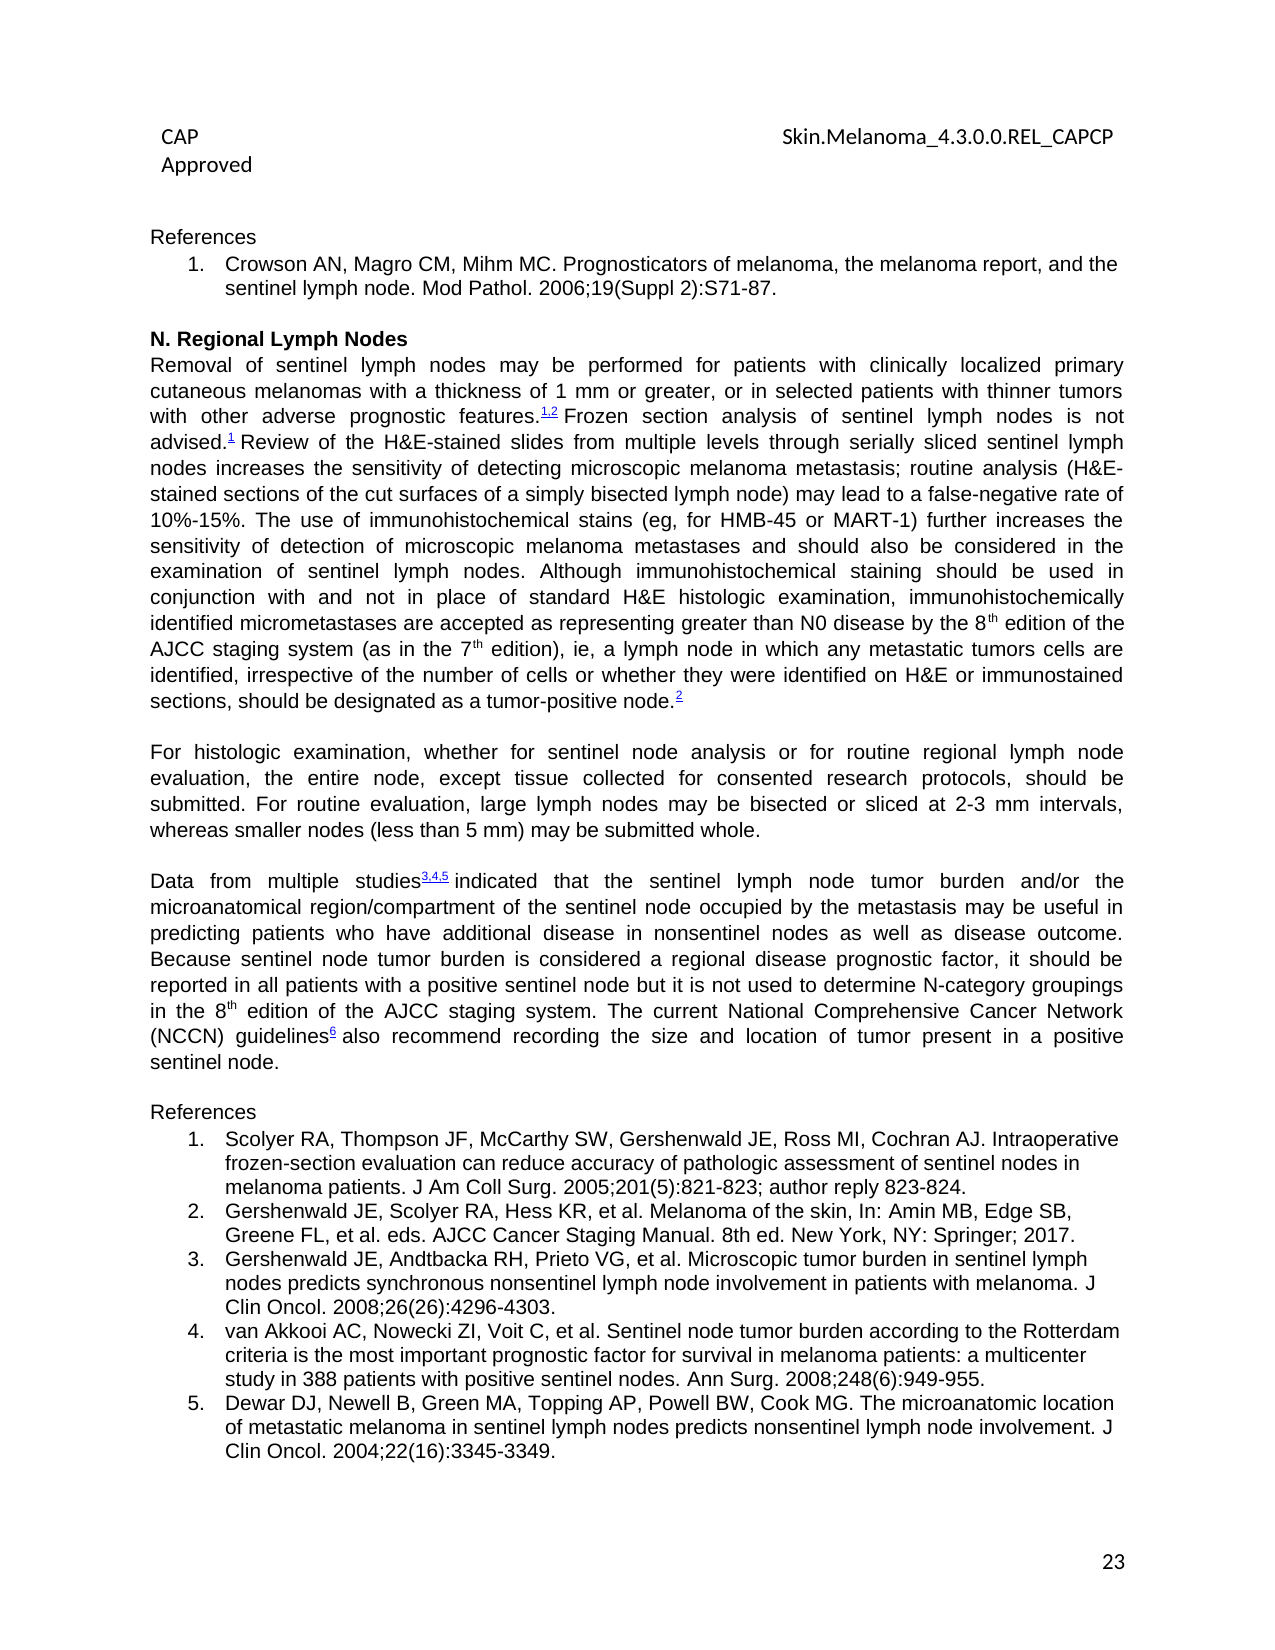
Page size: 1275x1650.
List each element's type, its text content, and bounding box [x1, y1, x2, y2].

list Gershenwald JE, Andtbacka RH, Prieto VG, et al. Microscopic tumor burden in sentinel lymph nodes predicts synchronous nonsentinel lymph node involvement in patients with melanoma. J Clin Oncol. 2008;26(26):4296-4303. [187, 1247, 1122, 1319]
list Gershenwald JE, Scolyer RA, Hess KR, et al. Melanoma of the skin, In: Amin MB, Edge SB, Greene FL, et al. eds. AJCC Cancer Staging Manual. 8th ed. New York, NY: Springer; 2017. [187, 1199, 1122, 1247]
list Scolyer RA, Thompson JF, McCarthy SW, Gershenwald JE, Ross MI, Cochran AJ. Intraoperative frozen-section evaluation can reduce accuracy of pathologic assessment of sentinel nodes in melanoma patients. J Am Coll Surg. 2005;201(5):821-823; author reply 823-824. [187, 1127, 1122, 1199]
text N. Regional Lymph Nodes [150, 327, 1125, 351]
text For histologic examination, whether for sentinel node analysis or for routine regional lymph node evaluation, the entire node, except tissue collected for consented research protocols, should be submitted. For routine evaluation, large lymph nodes may be bisected or sliced at 2-3 mm intervals, whereas smaller nodes (less than 5 mm) may be submitted whole. [150, 740, 1125, 842]
text References [150, 225, 1125, 249]
text Data from multiple studies3,4,5 indicated that the sentinel lymph node tumor burden and/or the microanatomical region/compartment of the sentinel node occupied by the metastasis may be useful in predicting patients who have additional disease in nonsentinel nodes as well as disease outcome. Because sentinel node tumor burden is considered a regional disease prognostic factor, it should be reported in all patients with a positive sentinel node but it is not used to determine N-category groupings in the 8th edition of the AJCC staging system. The current National Comprehensive Cancer Network (NCCN) guidelines6 also recommend recording the size and location of tumor present in a positive sentinel node. [150, 869, 1125, 1074]
text References [150, 1100, 1125, 1124]
list van Akkooi AC, Nowecki ZI, Voit C, et al. Sentinel node tumor burden according to the Rotterdam criteria is the most important prognostic factor for survival in melanoma patients: a multicenter study in 388 patients with positive sentinel nodes. Ann Surg. 2008;248(6):949-955. [187, 1319, 1122, 1391]
list Dewar DJ, Newell B, Green MA, Topping AP, Powell BW, Cook MG. The microanatomic location of metastatic melanoma in sentinel lymph nodes predicts nonsentinel lymph node involvement. J Clin Oncol. 2004;22(16):3345-3349. [187, 1391, 1122, 1462]
text Removal of sentinel lymph nodes may be performed for patients with clinically localized primary cutaneous melanomas with a thickness of 1 mm or greater, or in selected patients with thinner tumors with other adverse prognostic features.1,2 Frozen section analysis of sentinel lymph nodes is not advised.1 Review of the H&E-stained slides from multiple levels through serially sliced sentinel lymph nodes increases the sensitivity of detecting microscopic melanoma metastasis; routine analysis (H&E-stained sections of the cut surfaces of a simply bisected lymph node) may lead to a false-negative rate of 10%-15%. The use of immunohistochemical stains (eg, for HMB-45 or MART-1) further increases the sensitivity of detection of microscopic melanoma metastases and should also be considered in the examination of sentinel lymph nodes. Although immunohistochemical staining should be used in conjunction with and not in place of standard H&E histologic examination, immunohistochemically identified micrometastases are accepted as representing greater than N0 disease by the 8th edition of the AJCC staging system (as in the 7th edition), ie, a lymph node in which any metastatic tumors cells are identified, irrespective of the number of cells or whether they were identified on H&E or immunostained sections, should be designated as a tumor-positive node.2 [150, 353, 1125, 712]
list Crowson AN, Magro CM, Mihm MC. Prognosticators of melanoma, the melanoma report, and the sentinel lymph node. Mod Pathol. 2006;19(Suppl 2):S71-87. [187, 252, 1122, 300]
